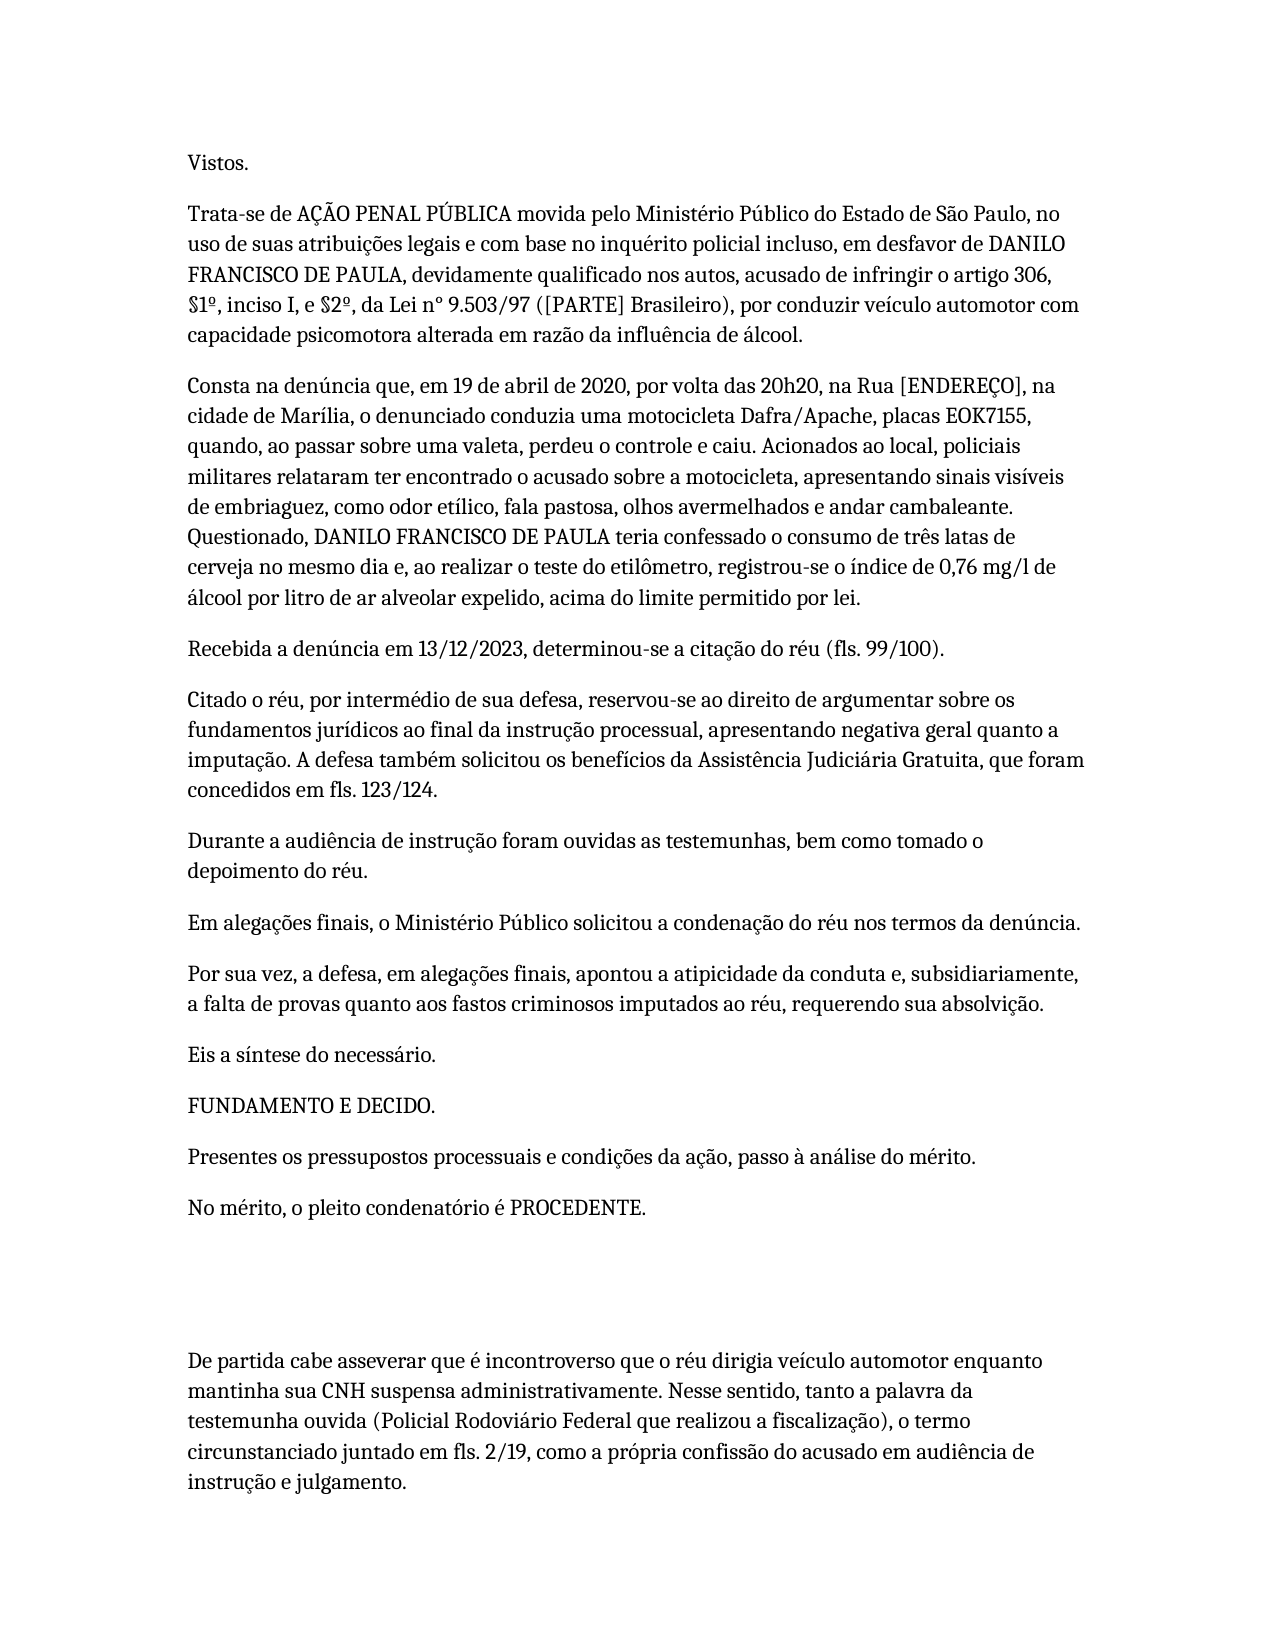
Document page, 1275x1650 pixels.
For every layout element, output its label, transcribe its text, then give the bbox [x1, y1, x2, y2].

text De partida cabe asseverar que é incontroverso que o réu dirigia veículo automotor enquanto mantinha sua CNH suspensa administrativamente. Nesse sentido, tanto a palavra da testemunha ouvida (Policial Rodoviário Federal que realizou a fiscalização), o termo circunstanciado juntado em fls. 2/19, como a própria confissão do acusado em audiência de instrução e julgamento. [187, 1348, 1087, 1495]
text Trata-se de AÇÃO PENAL PÚBLICA movida pelo Ministério Público do Estado de São Paulo, no uso de suas atribuições legais e com base no inquérito policial incluso, em desfavor de DANILO FRANCISCO DE PAULA, devidamente qualificado nos autos, acusado de infringir o artigo 306, §1º, inciso I, e §2º, da Lei n° 9.503/97 ([PARTE] Brasileiro), por conduzir veículo automotor com capacidade psicomotora alterada em razão da influência de álcool. [187, 201, 1087, 348]
text No mérito, o pleito condenatório é PROCEDENTE. [187, 1195, 1087, 1221]
text Recebida a denúncia em 13/12/2023, determinou-se a citação do réu (fls. 99/100). [187, 635, 1087, 662]
text Consta na denúncia que, em 19 de abril de 2020, por volta das 20h20, na Rua [ENDEREÇO], na cidade de Marília, o denunciado conduzia uma motocicleta Dafra/Apache, placas EOK7155, quando, ao passar sobre uma valeta, perdeu o controle e caiu. Acionados ao local, policiais militares relataram ter encontrado o acusado sobre a motocicleta, apresentando sinais visíveis de embriaguez, como odor etílico, fala pastosa, olhos avermelhados e andar cambaleante. Questionado, DANILO FRANCISCO DE PAULA teria confessado o consumo de três latas de cerveja no mesmo dia e, ao realizar o teste do etilômetro, registrou-se o índice de 0,76 mg/l de álcool por litro de ar alveolar expelido, acima do limite permitido por lei. [187, 373, 1087, 611]
text Vistos. [187, 150, 1087, 176]
text FUNDAMENTO E DECIDO. [187, 1093, 1087, 1119]
text Por sua vez, a defesa, em alegações finais, apontou a atipicidade da conduta e, subsidiariamente, a falta de provas quanto aos fastos criminosos imputados ao réu, requerendo sua absolvição. [187, 960, 1087, 1017]
text Presentes os pressupostos processuais e condições da ação, passo à análise do mérito. [187, 1144, 1087, 1170]
text Citado o réu, por intermédio de sua defesa, reservou-se ao direito de argumentar sobre os fundamentos jurídicos ao final da instrução processual, apresentando negativa geral quanto a imputação. A defesa também solicitou os benefícios da Assistência Judiciária Gratuita, que foram concedidos em fls. 123/124. [187, 686, 1087, 803]
text Em alegações finais, o Ministério Público solicitou a condenação do réu nos termos da denúncia. [187, 909, 1087, 936]
text Durante a audiência de instrução foram ouvidas as testemunhas, bem como tomado o depoimento do réu. [187, 828, 1087, 885]
text Eis a síntese do necessário. [187, 1042, 1087, 1068]
